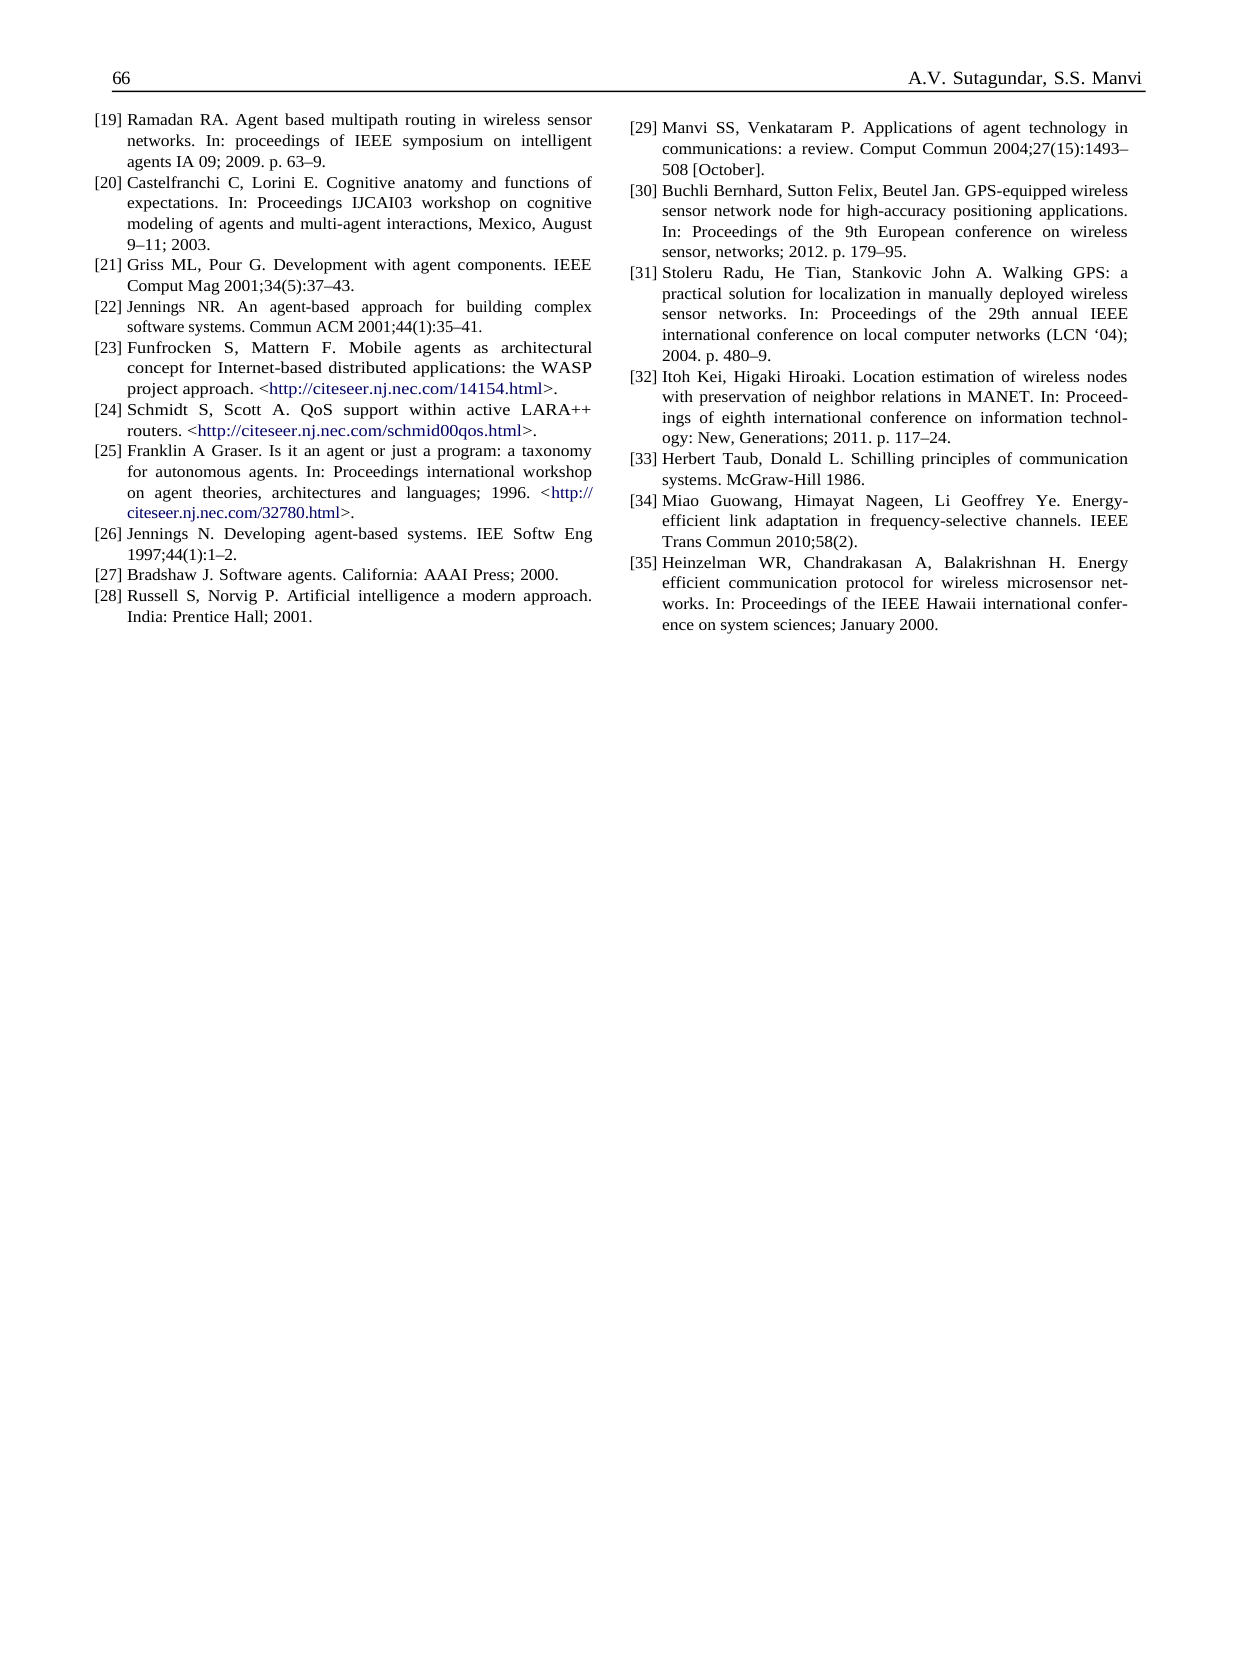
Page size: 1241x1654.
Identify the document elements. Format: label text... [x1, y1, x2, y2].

list Heinzelman WR, Chandrakasan A, Balakrishnan H. Energy efficient communication protocol for wireless microsensor net- works. In: Proceedings of the IEEE Hawaii international confer- ence on system sciences; January 2000. [629, 552, 1128, 633]
list Griss ML, Pour G. Development with agent components. IEEE Comput Mag 2001;34(5):37–43. [94, 255, 593, 295]
list Bradshaw J. Software agents. California: AAAI Press; 2000. [94, 565, 597, 584]
list Buchli Bernhard, Sutton Felix, Beutel Jan. GPS-equipped wireless sensor network node for high-accuracy positioning applications. In: Proceedings of the 9th European conference on wireless sensor, networks; 2012. p. 179–95. [629, 180, 1128, 261]
list Franklin A Graser. Is it an agent or just a program: a taxonomy for autonomous agents. In: Proceedings international workshop on agent theories, architectures and languages; 1996. <http:// citeseer.nj.nec.com/32780.html>. [94, 441, 593, 522]
list Miao Guowang, Himayat Nageen, Li Geoffrey Ye. Energy- efficient link adaptation in frequency-selective channels. IEEE Trans Commun 2010;58(2). [629, 490, 1128, 551]
list Ramadan RA. Agent based multipath routing in wireless sensor networks. In: proceedings of IEEE symposium on intelligent agents IA 09; 2009. p. 63–9. [94, 110, 593, 171]
list Herbert Taub, Donald L. Schilling principles of communication systems. McGraw-Hill 1986. [629, 449, 1128, 489]
list Funfrocken S, Mattern F. Mobile agents as architectural concept for Internet-based distributed applications: the WASP project approach. <http://citeseer.nj.nec.com/14154.html>. [94, 338, 593, 398]
list Manvi SS, Venkataram P. Applications of agent technology in communications: a review. Comput Commun 2004;27(15):1493–508 [October]. [629, 118, 1129, 178]
list Itoh Kei, Higaki Hiroaki. Location estimation of wireless nodes with preservation of neighbor relations in MANET. In: Proceed- ings of eighth international conference on information technol- ogy: New, Generations; 2011. p. 117–24. [629, 366, 1128, 447]
list Castelfranchi C, Lorini E. Cognitive anatomy and functions of expectations. In: Proceedings IJCAI03 workshop on cognitive modeling of agents and multi-agent interactions, Mexico, August 9–11; 2003. [94, 172, 593, 253]
list Jennings N. Developing agent-based systems. IEE Softw Eng 1997;44(1):1–2. [94, 524, 593, 564]
list Schmidt S, Scott A. QoS support within active LARA++ routers. <http://citeseer.nj.nec.com/schmid00qos.html>. [94, 400, 593, 440]
list Stoleru Radu, He Tian, Stankovic John A. Walking GPS: a practical solution for localization in manually deployed wireless sensor networks. In: Proceedings of the 29th annual IEEE international conference on local computer networks (LCN ‘04); 2004. p. 480–9. [629, 263, 1128, 364]
list Jennings NR. An agent-based approach for building complex software systems. Commun ACM 2001;44(1):35–41. [94, 296, 592, 336]
list Russell S, Norvig P. Artificial intelligence a modern approach. India: Prentice Hall; 2001. [94, 586, 593, 626]
